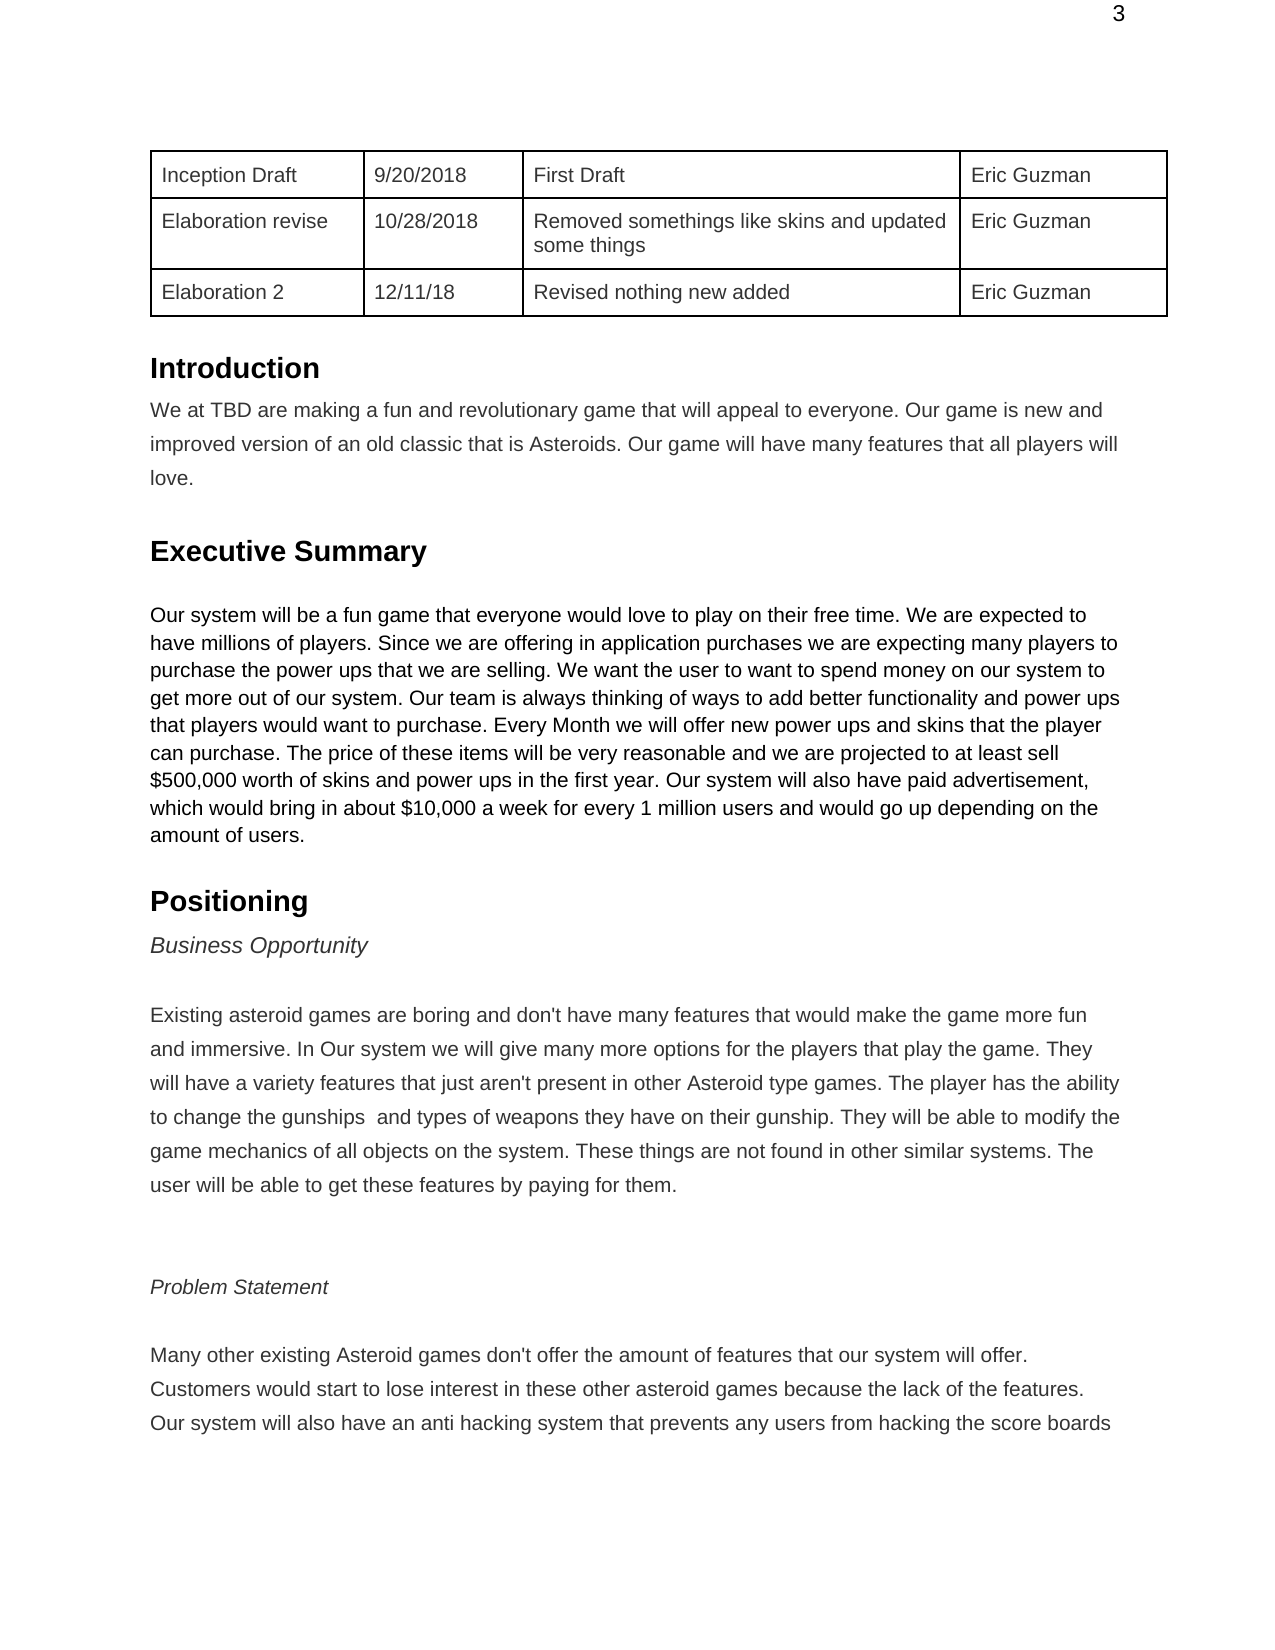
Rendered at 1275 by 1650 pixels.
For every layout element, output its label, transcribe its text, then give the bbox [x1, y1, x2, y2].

text We at TBD are making a fun and revolutionary game that will appeal to everyone. Our game is new and improved version of an old classic that is Asteroids. Our game will have many features that all players will love. [150, 398, 1125, 490]
table_cell 10/28/2018 [365, 199, 522, 268]
table_cell Eric Guzman [961, 199, 1166, 268]
subtitle Business Opportunity [150, 932, 1125, 958]
table_cell First Draft [524, 152, 959, 197]
table_cell Eric Guzman [961, 152, 1166, 197]
subtitle Executive Summary [150, 534, 1125, 568]
table_cell 12/11/18 [365, 270, 522, 314]
table_cell Revised nothing new added [524, 270, 959, 314]
text Our system will be a fun game that everyone would love to play on their free time. We are expected to have millions of players. Since we are offering in application purchases we are expecting many players to purchase the power ups that we are selling. We want the user to want to spend money on our system to get more out of our system. Our team is always thinking of ways to add better functionality and power ups that players would want to purchase. Every Month we will offer new power ups and skins that the player can purchase. The price of these items will be very reasonable and we are projected to at least sell $500,000 worth of skins and power ups in the first year. Our system will also have paid advertisement, which would bring in about $10,000 a week for every 1 million users and would go up depending on the amount of users. [150, 603, 1125, 847]
table_cell 9/20/2018 [365, 152, 522, 197]
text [150, 1343, 1125, 1435]
table_cell Removed somethings like skins and updated some things [524, 199, 959, 268]
subtitle Problem Statement [150, 1275, 1125, 1299]
text Existing asteroid games are boring and don't have many features that would make the game more fun and immersive. In Our system we will give many more options for the players that play the game. They will have a variety features that just aren't present in other Asteroid type games. The player has the ability to change the gunships and types of weapons they have on their gunship. They will be able to modify the game mechanics of all objects on the system. These things are not found in other similar systems. The user will be able to get these features by paying for them. [150, 1003, 1125, 1197]
subtitle Positioning [150, 884, 1125, 918]
table_cell Elaboration revise [152, 199, 363, 268]
subtitle Introduction [150, 351, 1125, 384]
table_cell Eric Guzman [961, 270, 1166, 314]
table_cell Inception Draft [152, 152, 363, 197]
table_cell Elaboration 2 [152, 270, 363, 314]
